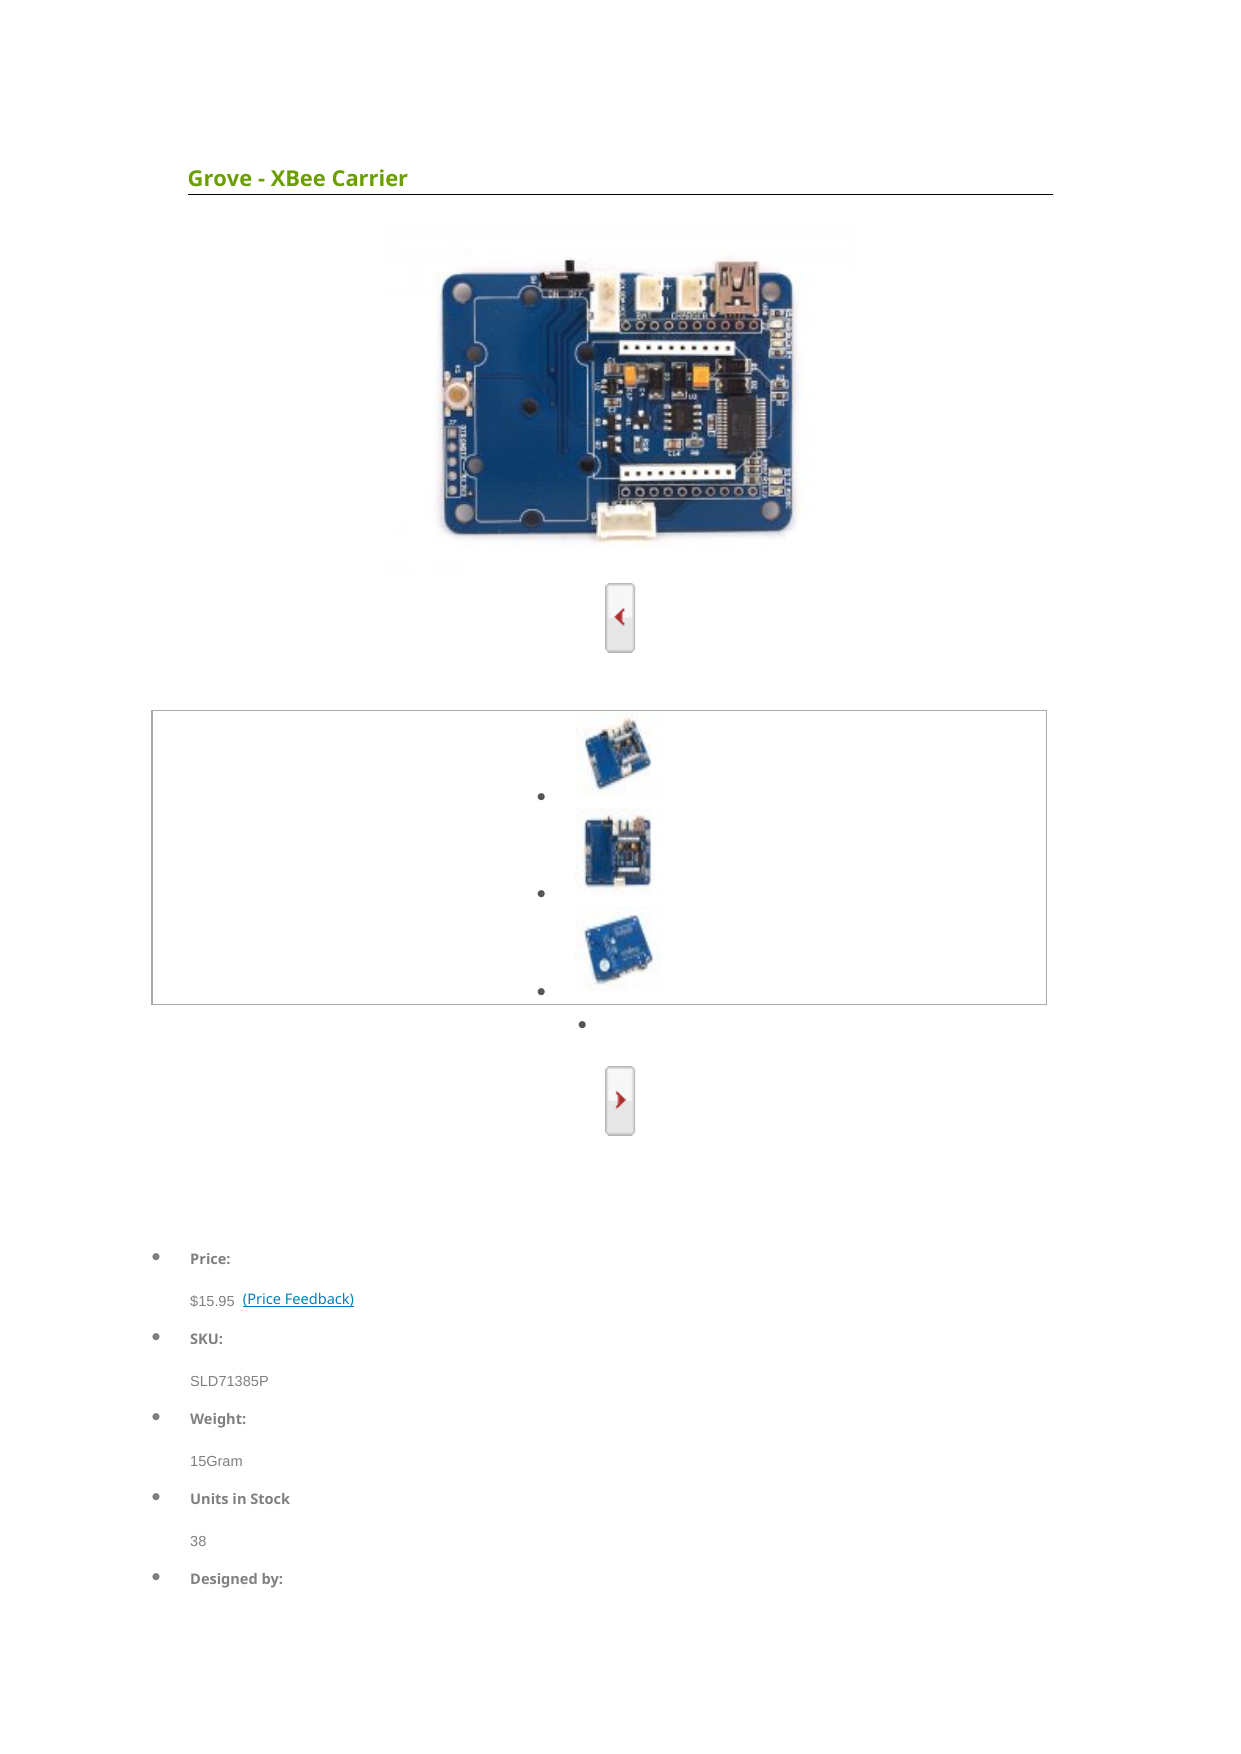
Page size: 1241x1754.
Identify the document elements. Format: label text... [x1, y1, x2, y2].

picture [575, 711, 662, 798]
picture [575, 906, 662, 993]
text 15Gram [190, 1437, 1050, 1469]
picture [605, 583, 636, 653]
list Units in Stock [152, 1477, 1050, 1509]
picture [327, 1296, 333, 1304]
text 38 [190, 1517, 1050, 1549]
picture [575, 808, 662, 896]
list Weight: [152, 1397, 1050, 1429]
list SKU: [152, 1317, 1050, 1349]
text SLD71385P [190, 1357, 1050, 1389]
picture [285, 1294, 291, 1304]
list Price: [152, 1237, 1050, 1269]
list Designed by: [152, 1557, 1050, 1589]
subtitle Grove - XBee Carrier [187, 162, 1053, 194]
picture [385, 223, 855, 575]
text $15.95 (Price Feedback) [190, 1277, 1050, 1309]
picture [257, 1296, 262, 1304]
picture [605, 1066, 636, 1136]
